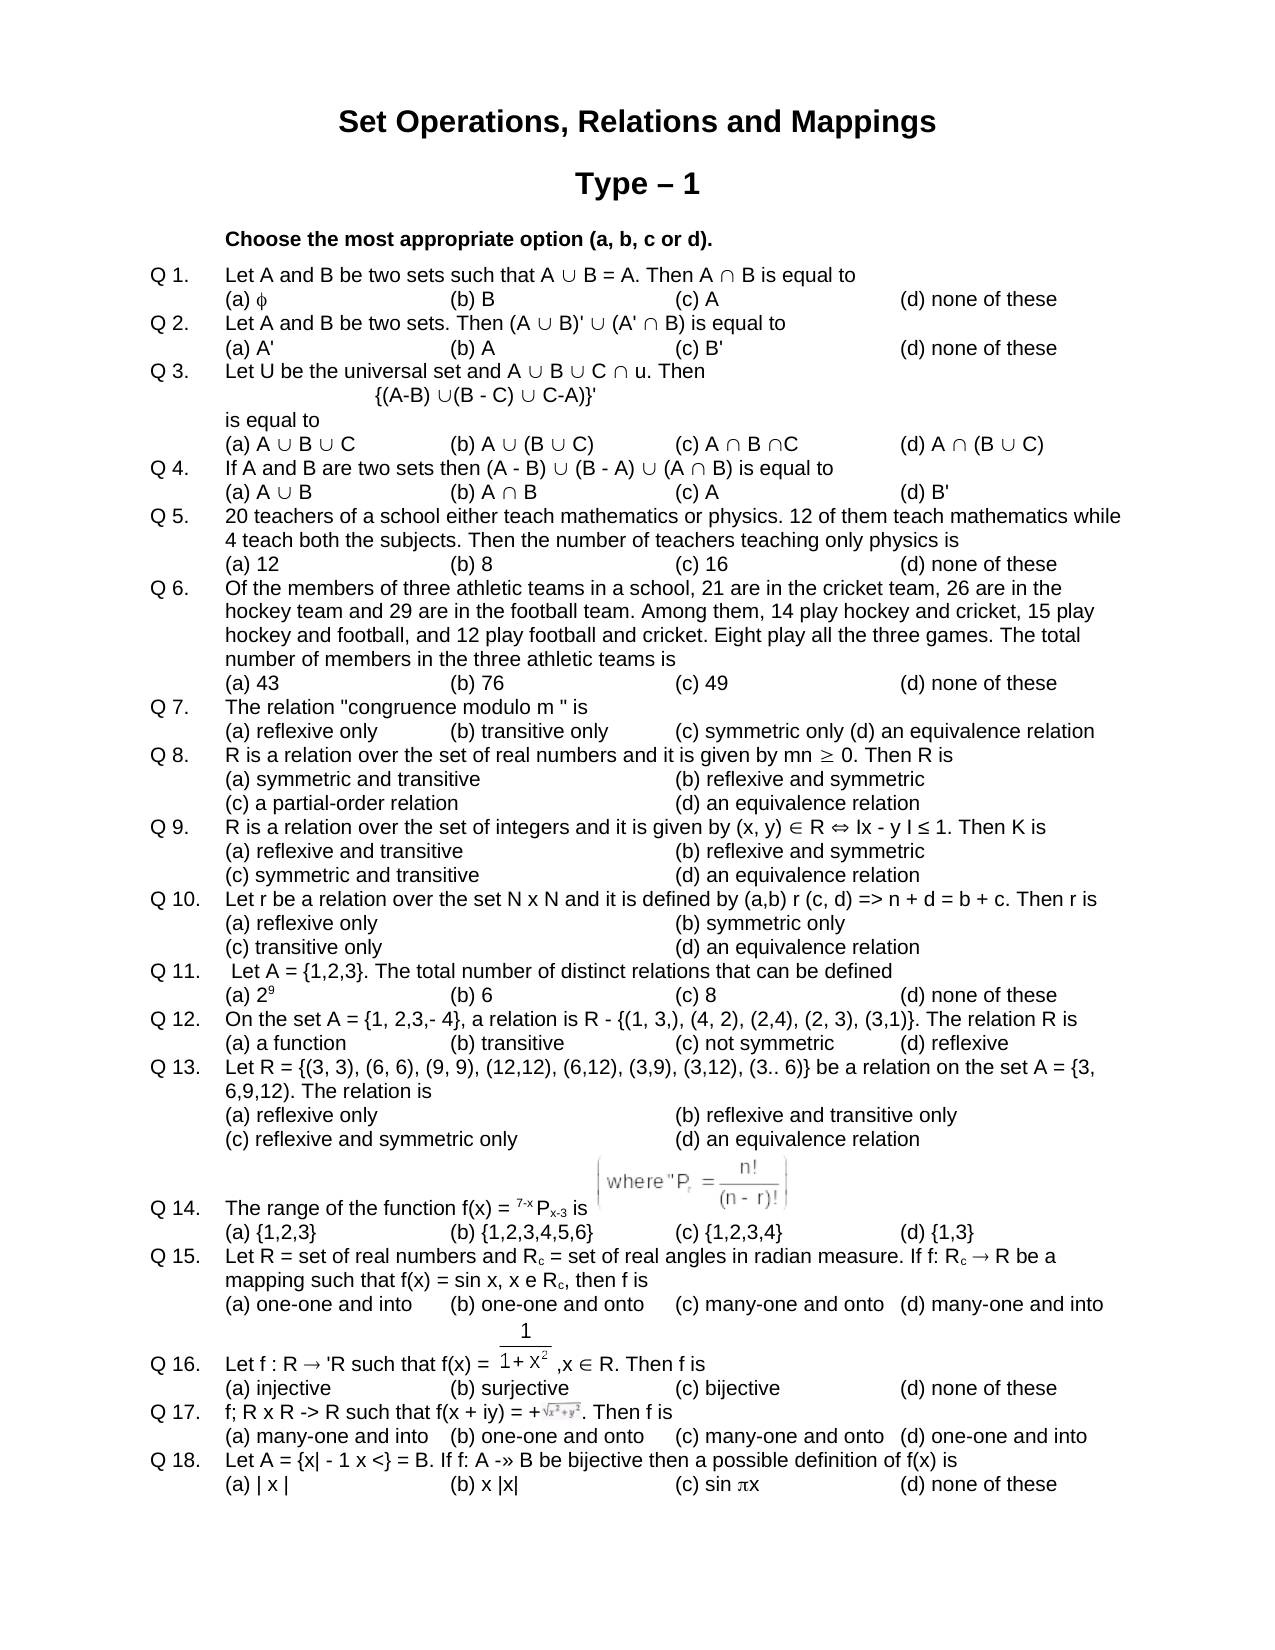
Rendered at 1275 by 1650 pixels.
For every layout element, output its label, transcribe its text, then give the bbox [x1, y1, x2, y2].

text (c) transitive only (d) an equivalence relation [150, 935, 1125, 959]
text (a) A B C (b) A (B C) (c) A B C (d) A (B C) [150, 431, 1125, 455]
text Q 15. Let R = set of real numbers and Rc = set of real angles in radian measure. If f: Rc R be a mapping such that f(x) = sin x, x e Rc, then f is [150, 1243, 1125, 1292]
text Q 2. Let A and B be two sets. Then (A B)' (A' B) is equal to [150, 311, 1125, 335]
text Choose the most appropriate option (a, b, c or d). [150, 227, 1125, 251]
text Q 10. Let r be a relation over the set N x N and it is defined by (a,b) r (c, d) => n + d = b + c. Then r is [150, 887, 1125, 911]
text {(A-B) (B - C) C-A)}' [300, 383, 1125, 407]
text (c) a partial-order relation (d) an equivalence relation [150, 791, 1125, 815]
text Q 13. Let R = {(3, 3), (6, 6), (9, 9), (12,12), (6,12), (3,9), (3,12), (3.. 6)} be a relation on the set A = {3, 6,9,12). The relation is [150, 1055, 1125, 1103]
text Q 3. Let U be the universal set and A B C u. Then [150, 359, 1125, 383]
text (a) A' (b) A (c) B' (d) none of these [150, 335, 1125, 359]
text Q 8. R is a relation over the set of real numbers and it is given by mn 0. Then R is [150, 743, 1125, 767]
text (a) {1,2,3} (b) {1,2,3,4,5,6} (c) {1,2,3,4} (d) {1,3} [150, 1219, 1125, 1243]
text Q 16. Let f : R 'R such that f(x) = ,x R. Then f is [150, 1316, 1125, 1376]
text Q 1. Let A and B be two sets such that A B = A. Then A B is equal to [150, 263, 1125, 287]
text Q 7. The relation "congruence modulo m " is [150, 695, 1125, 719]
text (c) reflexive and symmetric only (d) an equivalence relation [150, 1127, 1125, 1151]
text is equal to [150, 407, 1125, 431]
text Q 18. Let A = {x| - 1 x <} = B. If f: A -» B be bijective then a possible definition of f(x) is [150, 1448, 1125, 1472]
text Q 5. 20 teachers of a school either teach mathematics or physics. 12 of them teach mathematics while 4 teach both the subjects. Then the number of teachers teaching only physics is [150, 503, 1125, 551]
text (a) injective (b) surjective (c) bijective (d) none of these [150, 1376, 1125, 1400]
picture [541, 1402, 582, 1420]
text (a) many-one and into (b) one-one and onto (c) many-one and onto (d) one-one and into [150, 1424, 1125, 1448]
text Q 6. Of the members of three athletic teams in a school, 21 are in the cricket team, 26 are in the hockey team and 29 are in the football team. Among them, 14 play hockey and cricket, 15 play hockey and football, and 12 play football and cricket. Eight play all the three games. The total number of members in the three athletic teams is [150, 575, 1125, 671]
text (c) symmetric and transitive (d) an equivalence relation [150, 863, 1125, 887]
text Set Operations, Relations and Mappings [150, 103, 1125, 139]
text (a) symmetric and transitive (b) reflexive and symmetric [150, 767, 1125, 791]
text (a) 12 (b) 8 (c) 16 (d) none of these [150, 551, 1125, 575]
text Q 14. The range of the function f(x) = 7-x Px-3 is [150, 1151, 1125, 1219]
text (a) 43 (b) 76 (c) 49 (d) none of these [150, 671, 1125, 695]
text Q 4. If A and B are two sets then (A - B) (B - A) (A B) is equal to [150, 455, 1125, 479]
text (a) one-one and into (b) one-one and onto (c) many-one and onto (d) many-one and into [150, 1292, 1125, 1316]
text (a) | x | (b) x |x| (c) sin x (d) none of these [150, 1472, 1125, 1496]
text (a) reflexive and transitive (b) reflexive and symmetric [150, 839, 1125, 863]
text Q 17. f; R x R -> R such that f(x + iy) = +. Then f is [150, 1400, 1125, 1424]
text (a) a function (b) transitive (c) not symmetric (d) reflexive [150, 1031, 1125, 1055]
text (a) 29 (b) 6 (c) 8 (d) none of these [150, 983, 1125, 1007]
text Q 9. R is a relation over the set of integers and it is given by (x, y) R Ix - y I ≤ 1. Then K is [150, 815, 1125, 839]
text (a) reflexive only (b) transitive only (c) symmetric only (d) an equivalence relation [150, 719, 1125, 743]
text Q 12. On the set A = {1, 2,3,- 4}, a relation is R - {(1, 3,), (4, 2), (2,4), (2, 3), (3,1)}. The relation R is [150, 1007, 1125, 1031]
text (a) reflexive only (b) reflexive and transitive only [150, 1103, 1125, 1127]
text (a) reflexive only (b) symmetric only [150, 911, 1125, 935]
text (a) (b) B (c) A (d) none of these [150, 287, 1125, 311]
text (a) A B (b) A B (c) A (d) B' [150, 479, 1125, 503]
text Type – 1 [150, 165, 1125, 201]
text Q 11. Let A = {1,2,3}. The total number of distinct relations that can be defined [150, 959, 1125, 983]
